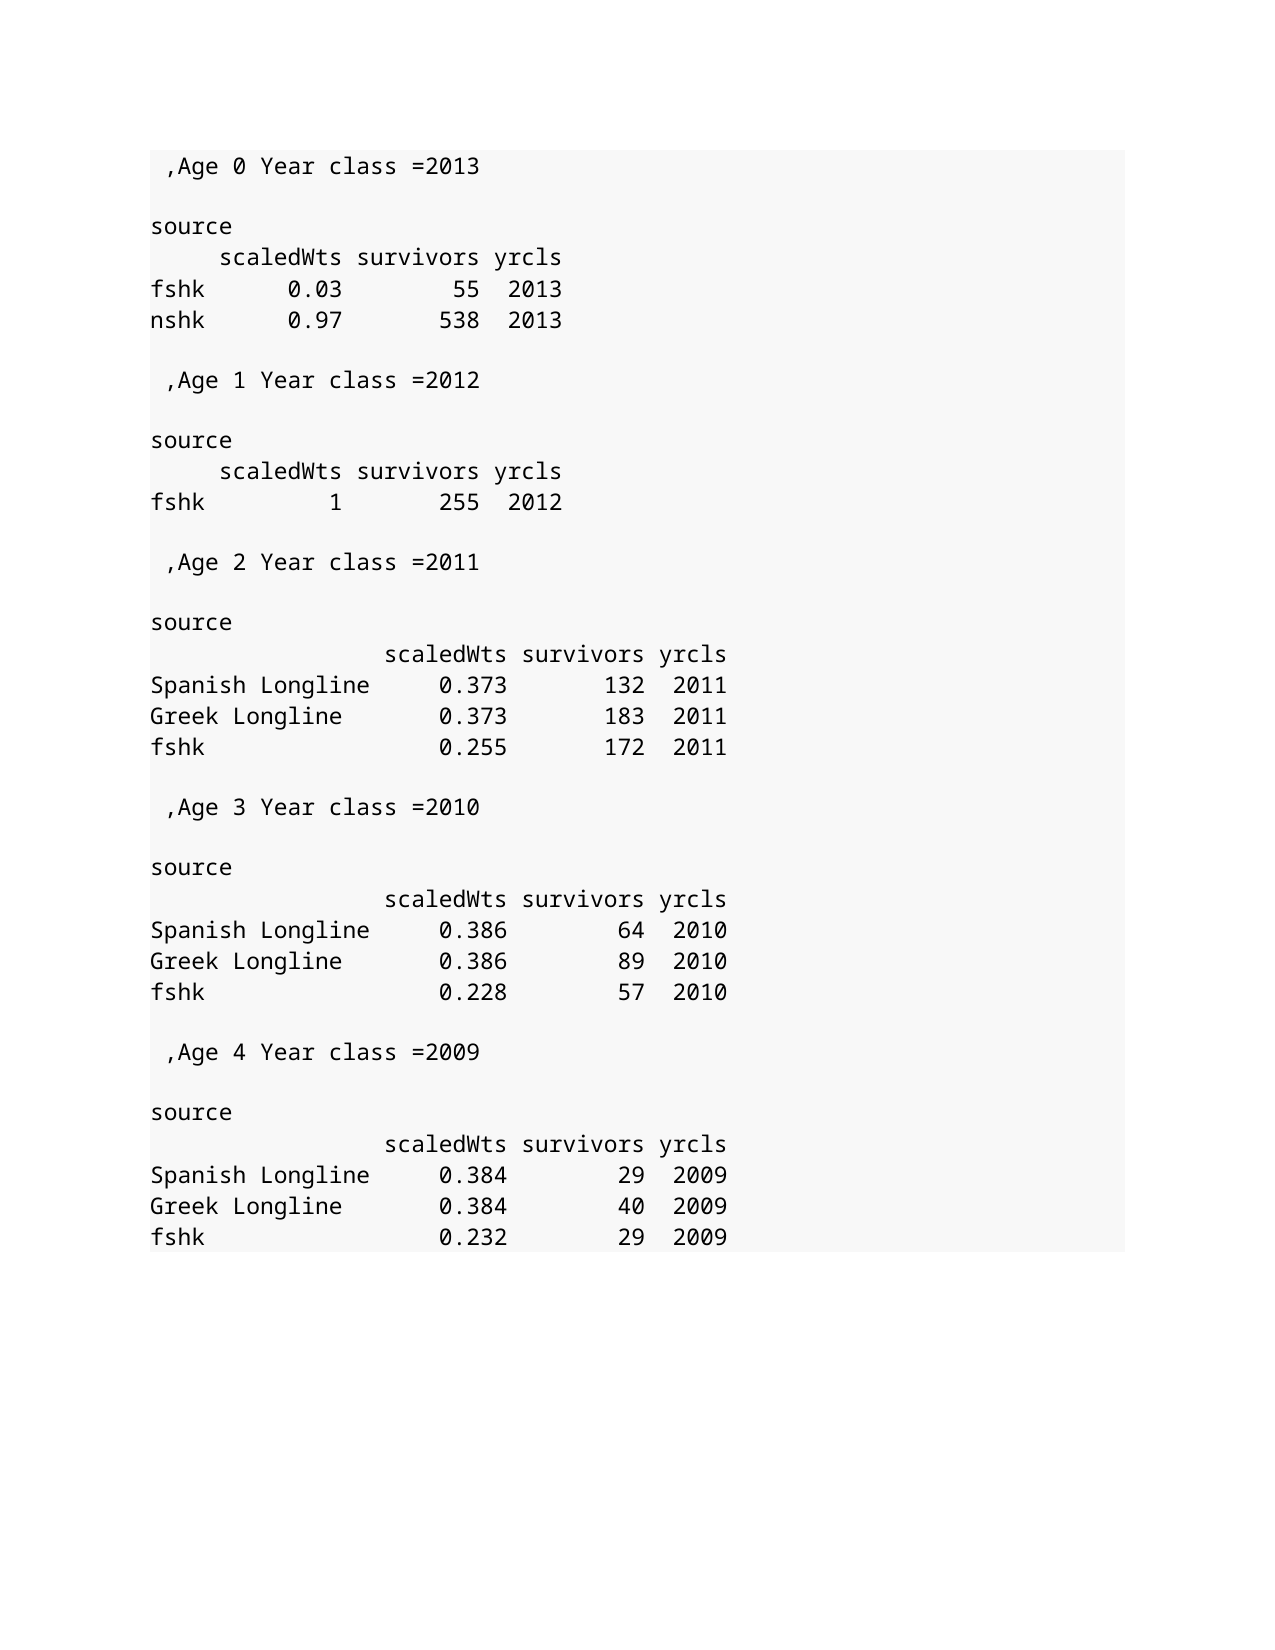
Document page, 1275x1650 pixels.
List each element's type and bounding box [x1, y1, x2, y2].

text [150, 150, 1125, 1252]
